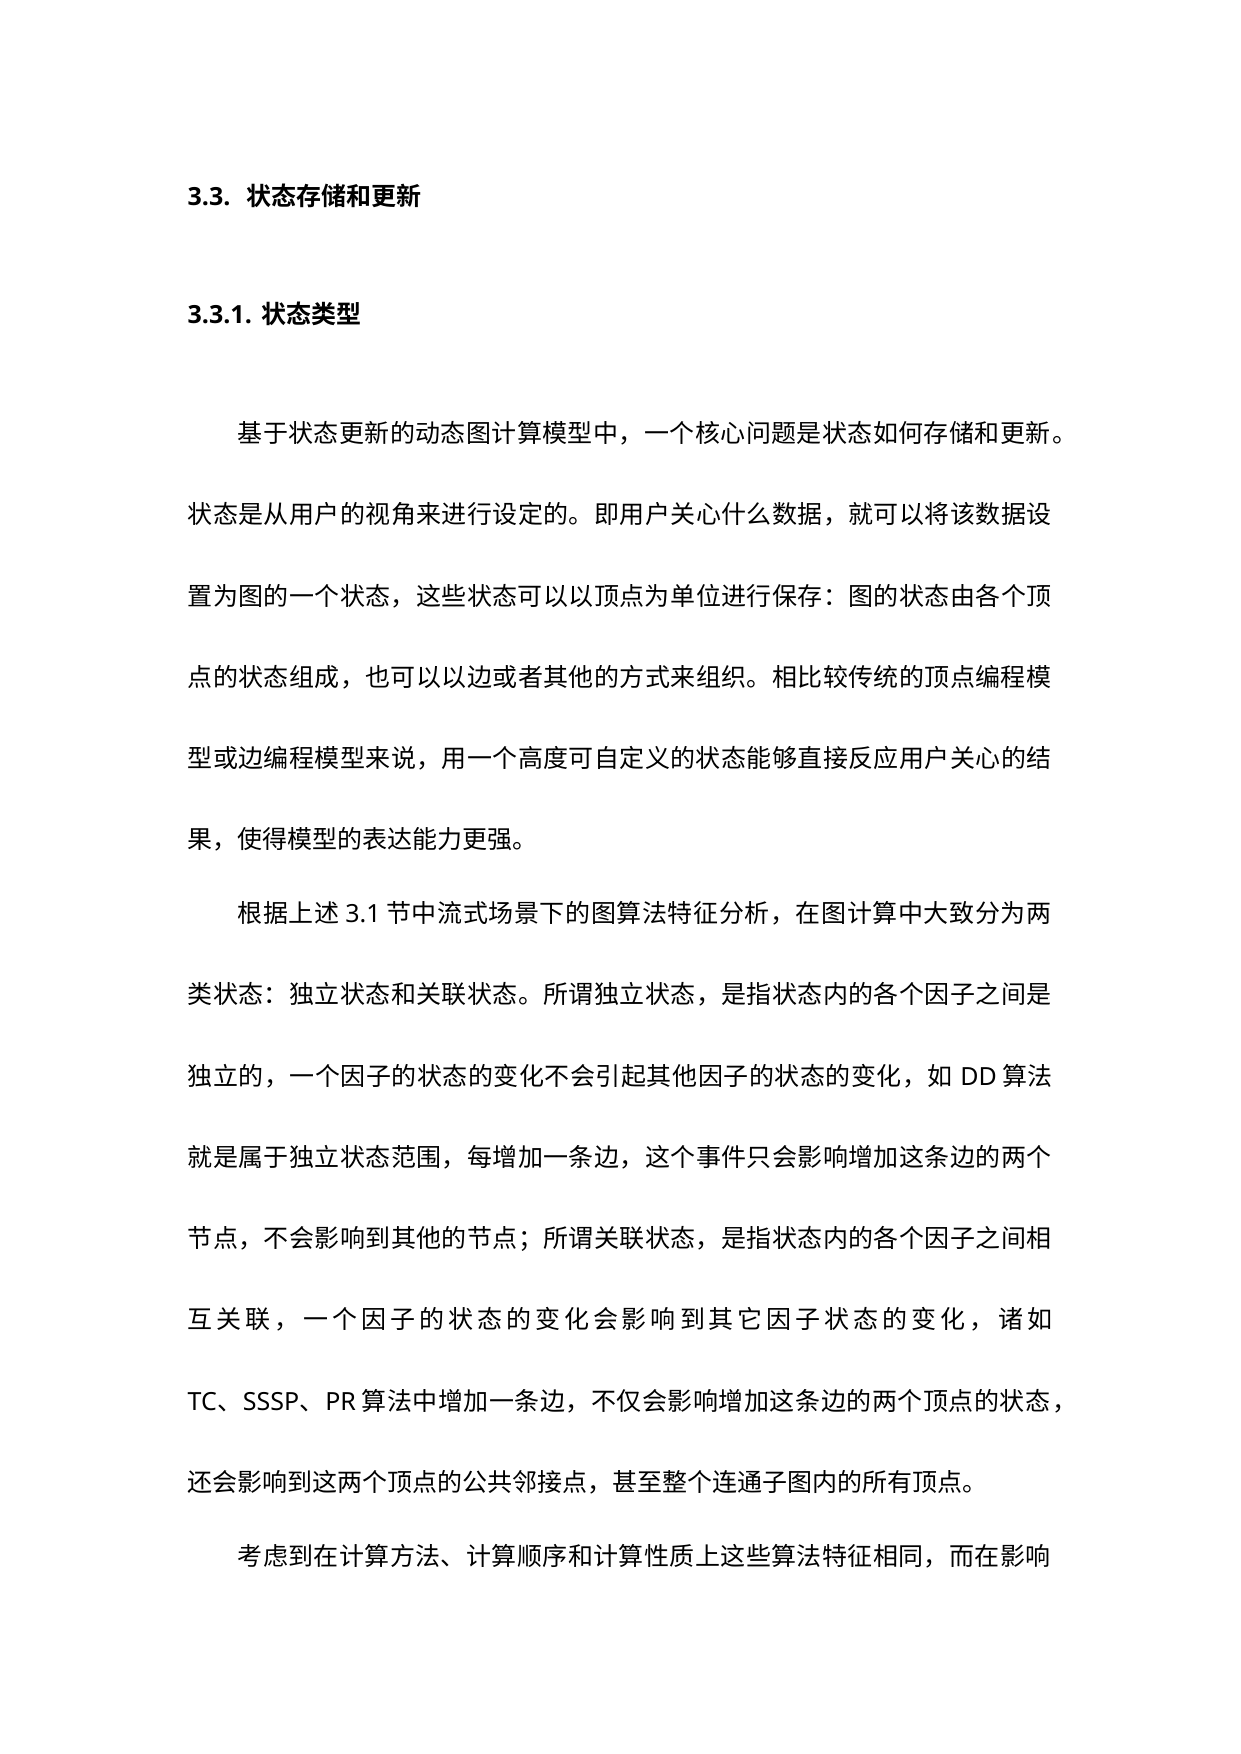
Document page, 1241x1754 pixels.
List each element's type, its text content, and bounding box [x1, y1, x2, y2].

text 基于状态更新的动态图计算模型中，一个核心问题是状态如何存储和更新。状态是从用户的视角来进行设定的。即用户关心什么数据，就可以将该数据设置为图的一个状态，这些状态可以以顶点为单位进行保存：图的状态由各个顶点的状态组成，也可以以边或者其他的方式来组织。相比较传统的顶点编程模型或边编程模型来说，用一个高度可自定义的状态能够直接反应用户关心的结果，使得模型的表达能力更强。 [187, 399, 1053, 870]
text 根据上述3.1节中流式场景下的图算法特征分析，在图计算中大致分为两类状态：独立状态和关联状态。所谓独立状态，是指状态内的各个因子之间是独立的，一个因子的状态的变化不会引起其他因子的状态的变化，如DD算法就是属于独立状态范围，每增加一条边，这个事件只会影响增加这条边的两个节点，不会影响到其他的节点；所谓关联状态，是指状态内的各个因子之间相互关联，一个因子的状态的变化会影响到其它因子状态的变化，诸如TC、SSSP、PR算法中增加一条边，不仅会影响增加这条边的两个顶点的状态，还会影响到这两个顶点的公共邻接点，甚至整个连通子图内的所有顶点。 [187, 879, 1053, 1513]
subtitle 状态存储和更新 [187, 162, 1053, 227]
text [187, 1522, 1053, 1587]
subtitle 状态类型 [187, 281, 1053, 346]
